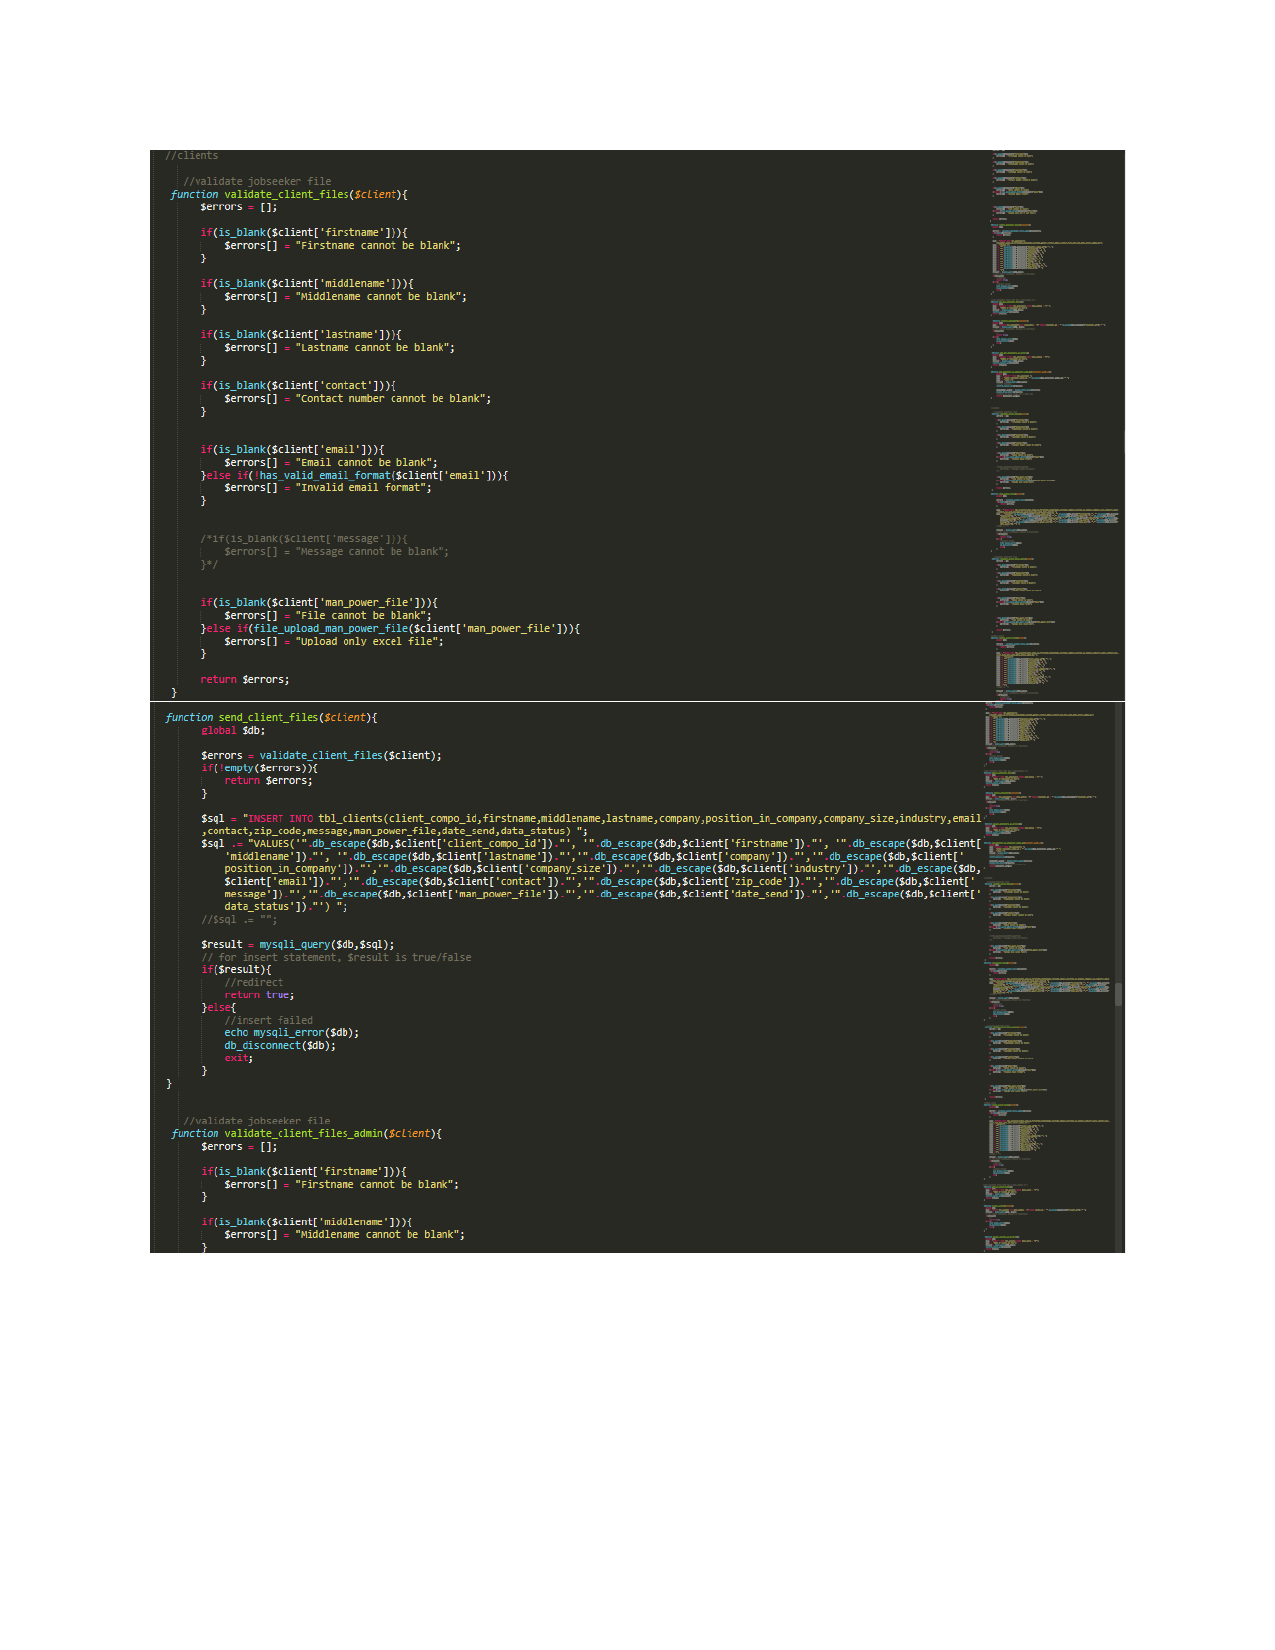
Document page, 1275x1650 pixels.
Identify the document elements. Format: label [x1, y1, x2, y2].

picture [150, 702, 1125, 1253]
picture [150, 150, 1125, 701]
